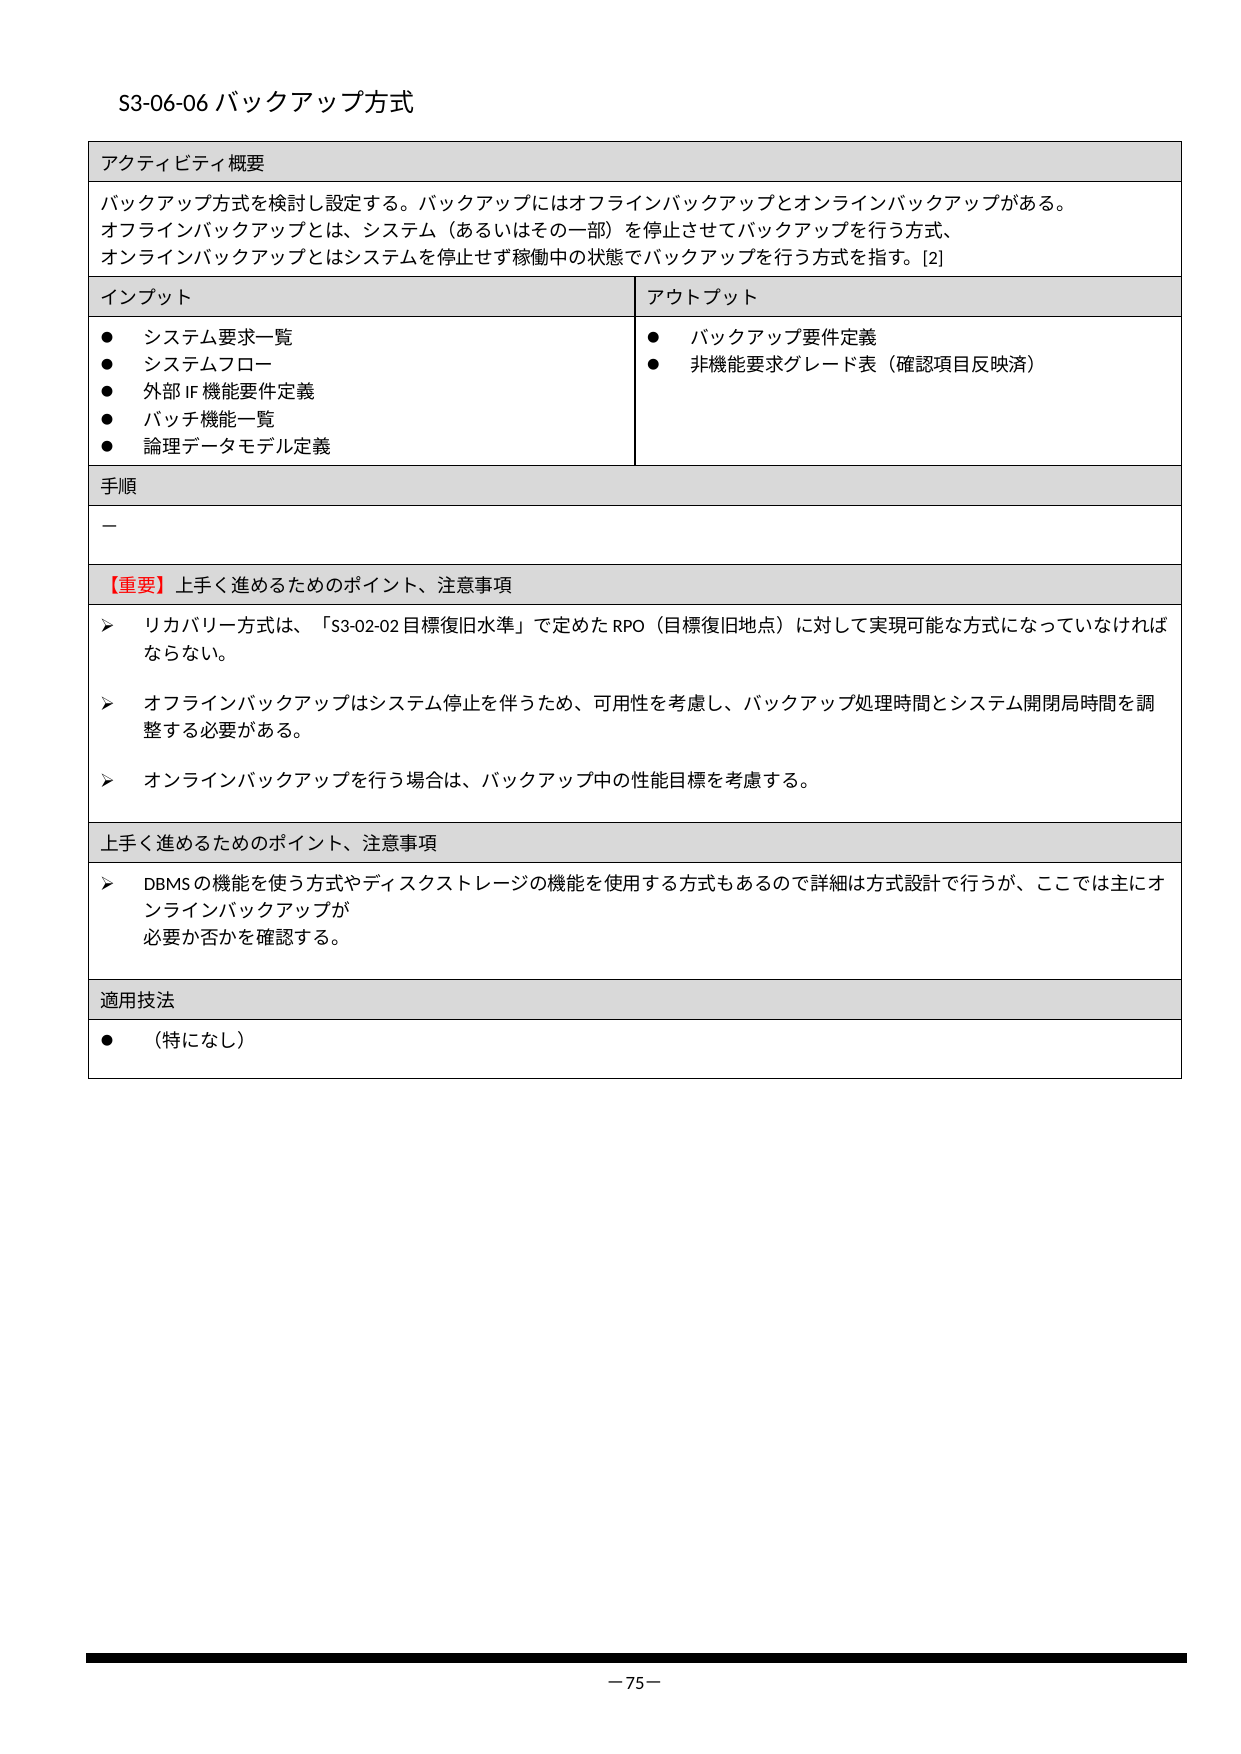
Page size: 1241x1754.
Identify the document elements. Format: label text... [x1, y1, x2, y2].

table_cell 上手く進めるためのポイント、注意事項 [89, 823, 1181, 862]
table_cell － [89, 506, 1181, 564]
table_cell アウトプット [636, 277, 1181, 316]
table_cell 適用技法 [89, 980, 1181, 1019]
table_cell システム要求一覧 システムフロー 外部IF機能要件定義 バッチ機能一覧 論理データモデル定義 [89, 317, 634, 465]
table_cell バックアップ方式を検討し設定する。バックアップにはオフラインバックアップとオンラインバックアップがある。 オフラインバックアップとは、システム（あるいはその一部）を停止させてバックアップを行う方式、 オンラインバックアップとはシステムを停止せず稼働中の状態でバックアップを行う方式を指す。[2] [89, 182, 1181, 276]
table_cell DBMSの機能を使う方式やディスクストレージの機能を使用する方式もあるので詳細は方式設計で行うが、ここでは主にオンラインバックアップが 必要か否かを確認する。 [89, 863, 1181, 979]
table_cell 手順 [89, 466, 1181, 505]
table_cell 【重要】上手く進めるためのポイント、注意事項 [89, 565, 1181, 604]
table_header アクティビティ概要 [89, 142, 1181, 181]
table_cell インプット [89, 277, 634, 316]
table_cell （特になし） [89, 1020, 1181, 1078]
subtitle バックアップ方式 [118, 82, 1181, 118]
table_cell リカバリー方式は、「S3-02-02目標復旧水準」で定めたRPO（目標復旧地点）に対して実現可能な方式になっていなければならない。 オフラインバックアップはシステム停止を伴うため、可用性を考慮し、バックアップ処理時間とシステム開閉局時間を調整する必要がある。 オンラインバックアップを行う場合は、バックアップ中の性能目標を考慮する。 [89, 605, 1181, 822]
table_cell バックアップ要件定義 非機能要求グレード表（確認項目反映済） [636, 317, 1181, 465]
